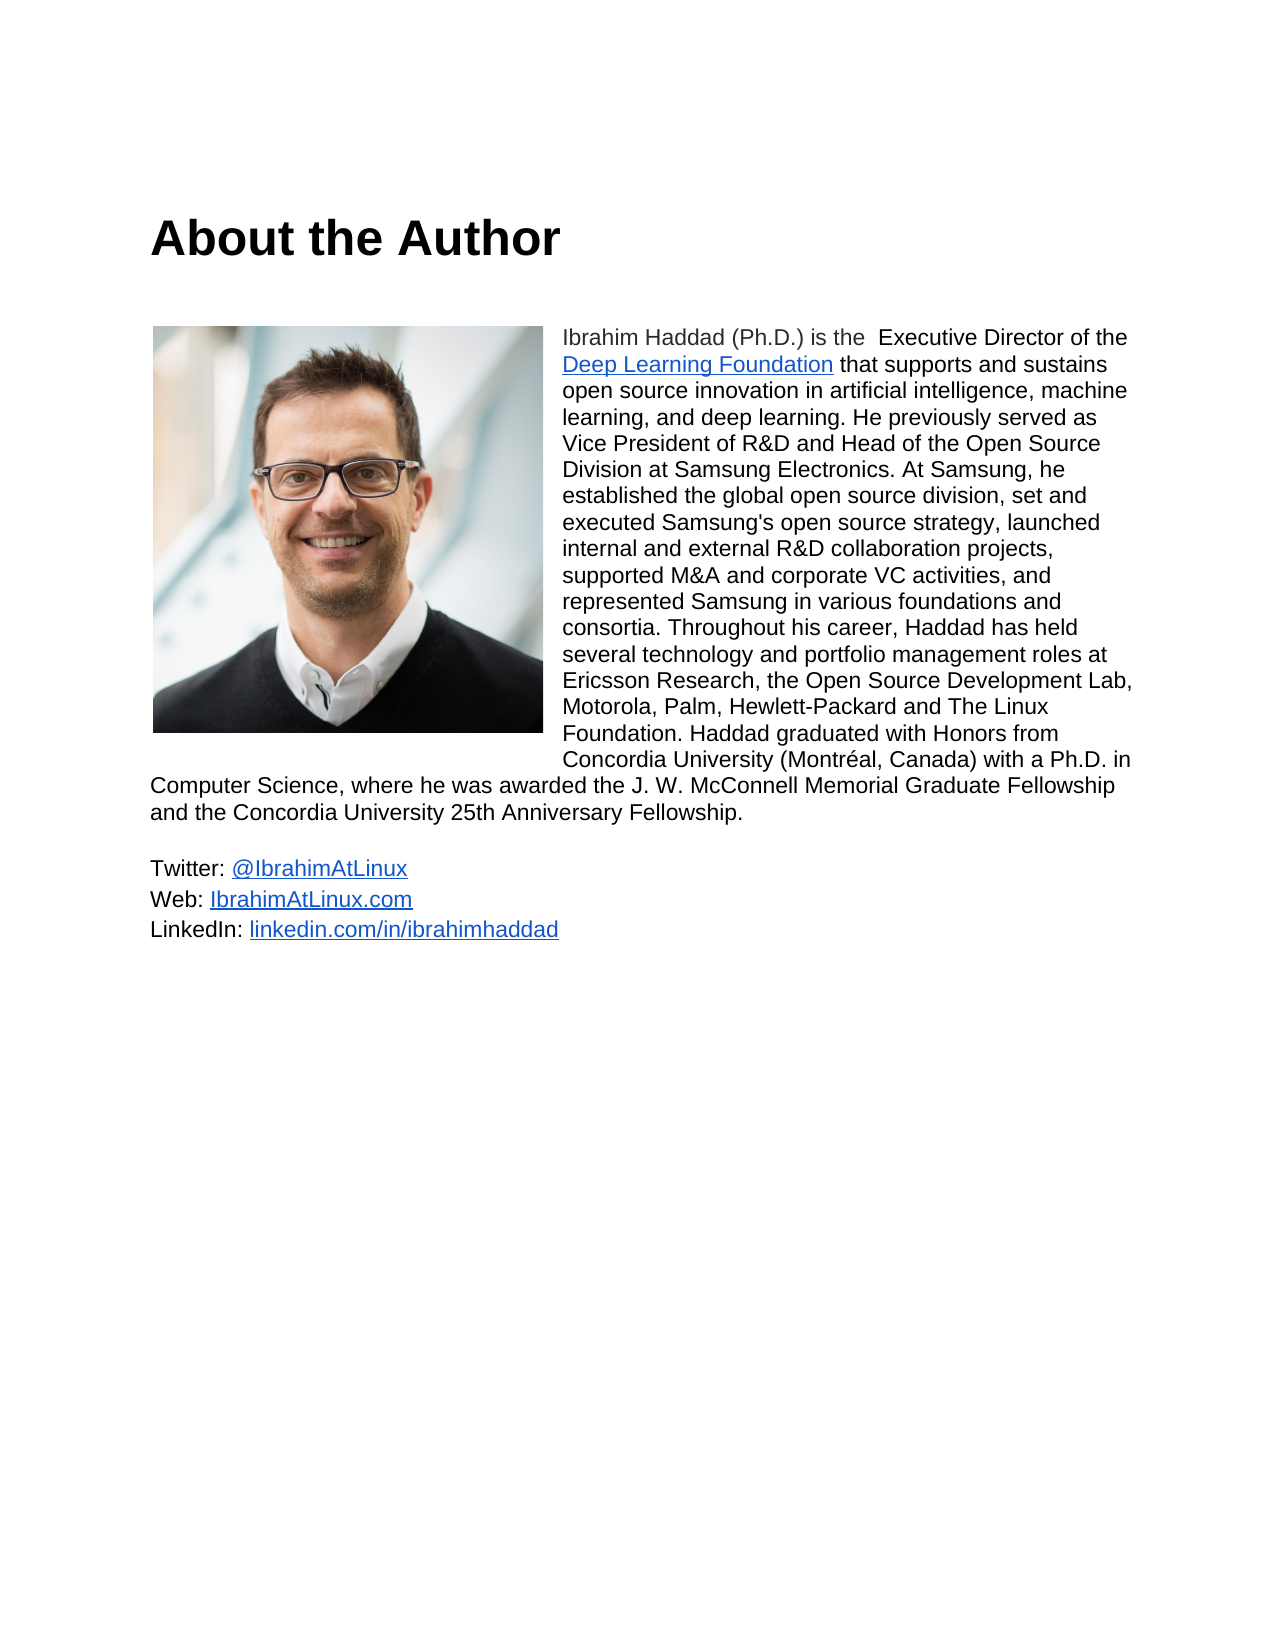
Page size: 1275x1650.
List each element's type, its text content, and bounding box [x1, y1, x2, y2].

text Web: IbrahimAtLinux.com [150, 886, 1125, 912]
text Twitter: @IbrahimAtLinux [150, 855, 1125, 882]
picture [153, 326, 544, 733]
text LinkedIn: linkedin.com/in/ibrahimhaddad [150, 916, 1125, 942]
subtitle About the Author [150, 208, 1143, 266]
